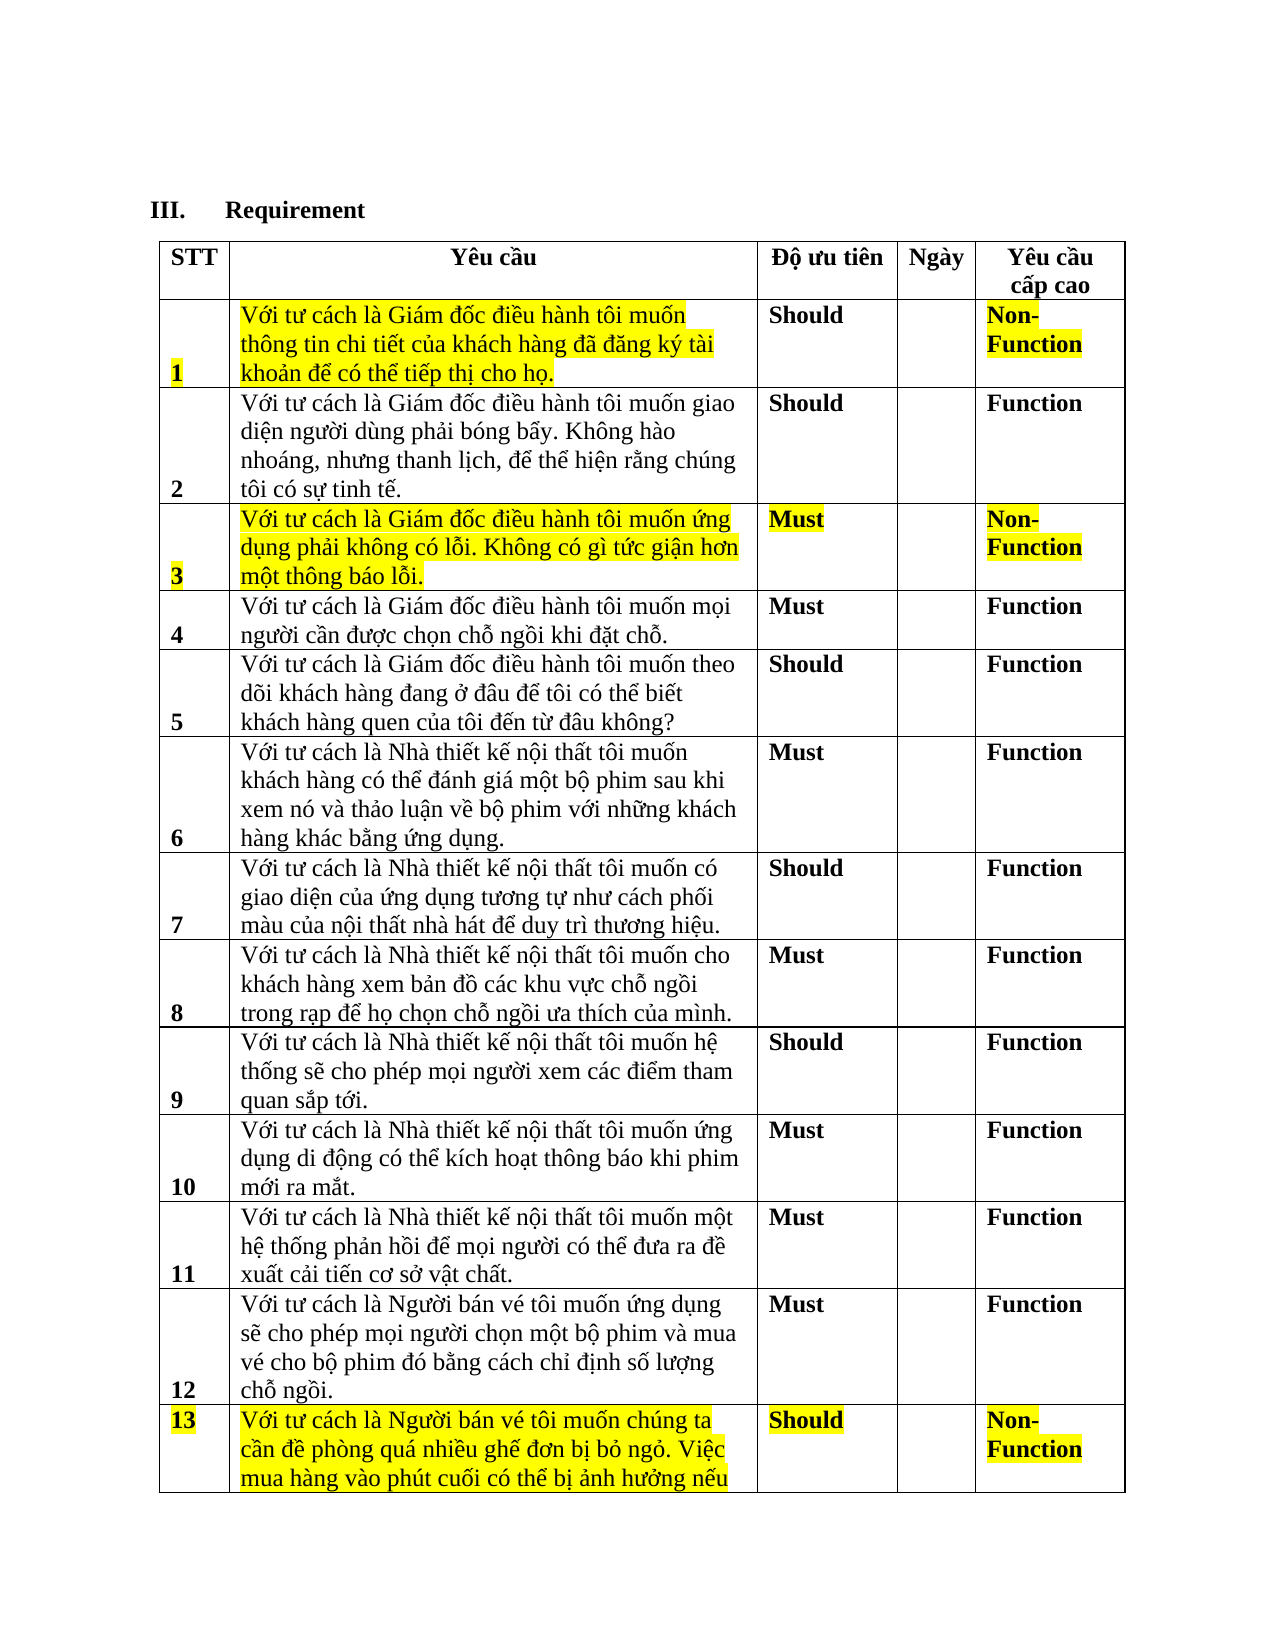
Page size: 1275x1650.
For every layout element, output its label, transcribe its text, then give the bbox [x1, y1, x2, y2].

table_cell 3 [160, 504, 229, 590]
table_cell Với tư cách là Nhà thiết kế nội thất tôi muốn khách hàng có thể đánh giá một bộ phim sau khi xem nó và thảo luận về bộ phim với những khách hàng khác bằng ứng dụng. [230, 737, 757, 852]
table_cell Với tư cách là Nhà thiết kế nội thất tôi muốn cho khách hàng xem bản đồ các khu vực chỗ ngồi trong rạp để họ chọn chỗ ngồi ưa thích của mình. [230, 940, 757, 1026]
table_cell Với tư cách là Giám đốc điều hành tôi muốn thông tin chi tiết của khách hàng đã đăng ký tài khoản để có thể tiếp thị cho họ. [554, 300, 757, 387]
table_cell 13 [160, 1405, 229, 1492]
table_cell Should [758, 853, 897, 939]
table_cell [898, 853, 975, 939]
table_cell Function [976, 940, 1124, 1026]
table_cell Function [976, 1028, 1124, 1114]
table_cell 5 [160, 650, 229, 736]
table_cell Must [758, 504, 897, 590]
table_cell Must [758, 591, 897, 648]
table_cell Với tư cách là Nhà thiết kế nội thất tôi muốn một hệ thống phản hồi để mọi người có thể đưa ra đề xuất cải tiến cơ sở vật chất. [230, 1202, 757, 1288]
table_cell 8 [160, 940, 229, 1026]
table_cell 2 [160, 388, 229, 503]
table_cell Với tư cách là Nhà thiết kế nội thất tôi muốn hệ thống sẽ cho phép mọi người xem các điểm tham quan sắp tới. [230, 1028, 757, 1114]
table_cell [898, 940, 975, 1026]
table_header STT [160, 242, 229, 299]
table_cell Must [758, 1115, 897, 1201]
list Requirement [150, 195, 1125, 224]
table_cell 10 [160, 1115, 229, 1201]
table_cell [898, 1202, 975, 1288]
table_cell Should [758, 388, 897, 503]
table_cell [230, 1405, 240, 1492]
table_cell Function [976, 737, 1124, 852]
table_header Yêu cầu [230, 242, 757, 299]
table_cell Non- Function [976, 1405, 1124, 1492]
table_header Độ ưu tiên [758, 242, 897, 299]
table_cell Should [758, 300, 897, 387]
table_cell Với tư cách là Giám đốc điều hành tôi muốn ứng dụng phải không có lỗi. Không có gì tức giận hơn một thông báo lỗi. [230, 504, 757, 590]
table_cell 9 [160, 1028, 229, 1114]
table_cell Với tư cách là Nhà thiết kế nội thất tôi muốn ứng dụng di động có thể kích hoạt thông báo khi phim mới ra mắt. [230, 1115, 757, 1201]
table_cell 6 [160, 737, 229, 852]
table_cell Must [758, 1289, 897, 1404]
table_cell Must [758, 940, 897, 1026]
table_cell Should [758, 1405, 897, 1492]
table_cell 11 [160, 1202, 229, 1288]
table_cell Function [976, 1115, 1124, 1201]
table_cell Function [976, 853, 1124, 939]
table_cell Với tư cách là Giám đốc điều hành tôi muốn theo dõi khách hàng đang ở đâu để tôi có thể biết khách hàng quen của tôi đến từ đâu không? [230, 650, 757, 736]
table_cell Với tư cách là Giám đốc điều hành tôi muốn giao diện người dùng phải bóng bẩy. Không hào nhoáng, nhưng thanh lịch, để thể hiện rằng chúng tôi có sự tinh tế. [230, 388, 757, 503]
table_cell Function [976, 650, 1124, 736]
table_cell 1 [160, 300, 229, 387]
table_cell Với tư cách là Người bán vé tôi muốn ứng dụng sẽ cho phép mọi người chọn một bộ phim và mua vé cho bộ phim đó bằng cách chỉ định số lượng chỗ ngồi. [230, 1289, 757, 1404]
table_cell [898, 1115, 975, 1201]
table_cell [898, 591, 975, 648]
table_cell Non- Function [976, 504, 1124, 590]
table_cell Should [758, 1028, 897, 1114]
table_cell [898, 1028, 975, 1114]
table_header Yêu cầu cấp cao [976, 242, 1124, 299]
table_header Ngày [898, 242, 975, 299]
table_cell [898, 1289, 975, 1404]
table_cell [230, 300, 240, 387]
table_cell Function [976, 1289, 1124, 1404]
table_cell [898, 737, 975, 852]
table_cell Non- Function [976, 300, 1124, 387]
table_cell Với tư cách là Nhà thiết kế nội thất tôi muốn có giao diện của ứng dụng tương tự như cách phối màu của nội thất nhà hát để duy trì thương hiệu. [230, 853, 757, 939]
table_cell 12 [160, 1289, 229, 1404]
table_cell 4 [160, 591, 229, 648]
table_cell [898, 1405, 975, 1492]
table_cell Should [758, 650, 897, 736]
table_cell [898, 650, 975, 736]
table_cell Function [976, 388, 1124, 503]
table_cell Function [976, 591, 1124, 648]
table_cell [898, 388, 975, 503]
table_cell [898, 504, 975, 590]
table_cell [898, 300, 975, 387]
table_cell Với tư cách là Giám đốc điều hành tôi muốn mọi người cần được chọn chỗ ngồi khi đặt chỗ. [230, 591, 757, 648]
table_cell Must [758, 737, 897, 852]
table_cell 7 [160, 853, 229, 939]
table_cell Must [758, 1202, 897, 1288]
table_cell Function [976, 1202, 1124, 1288]
